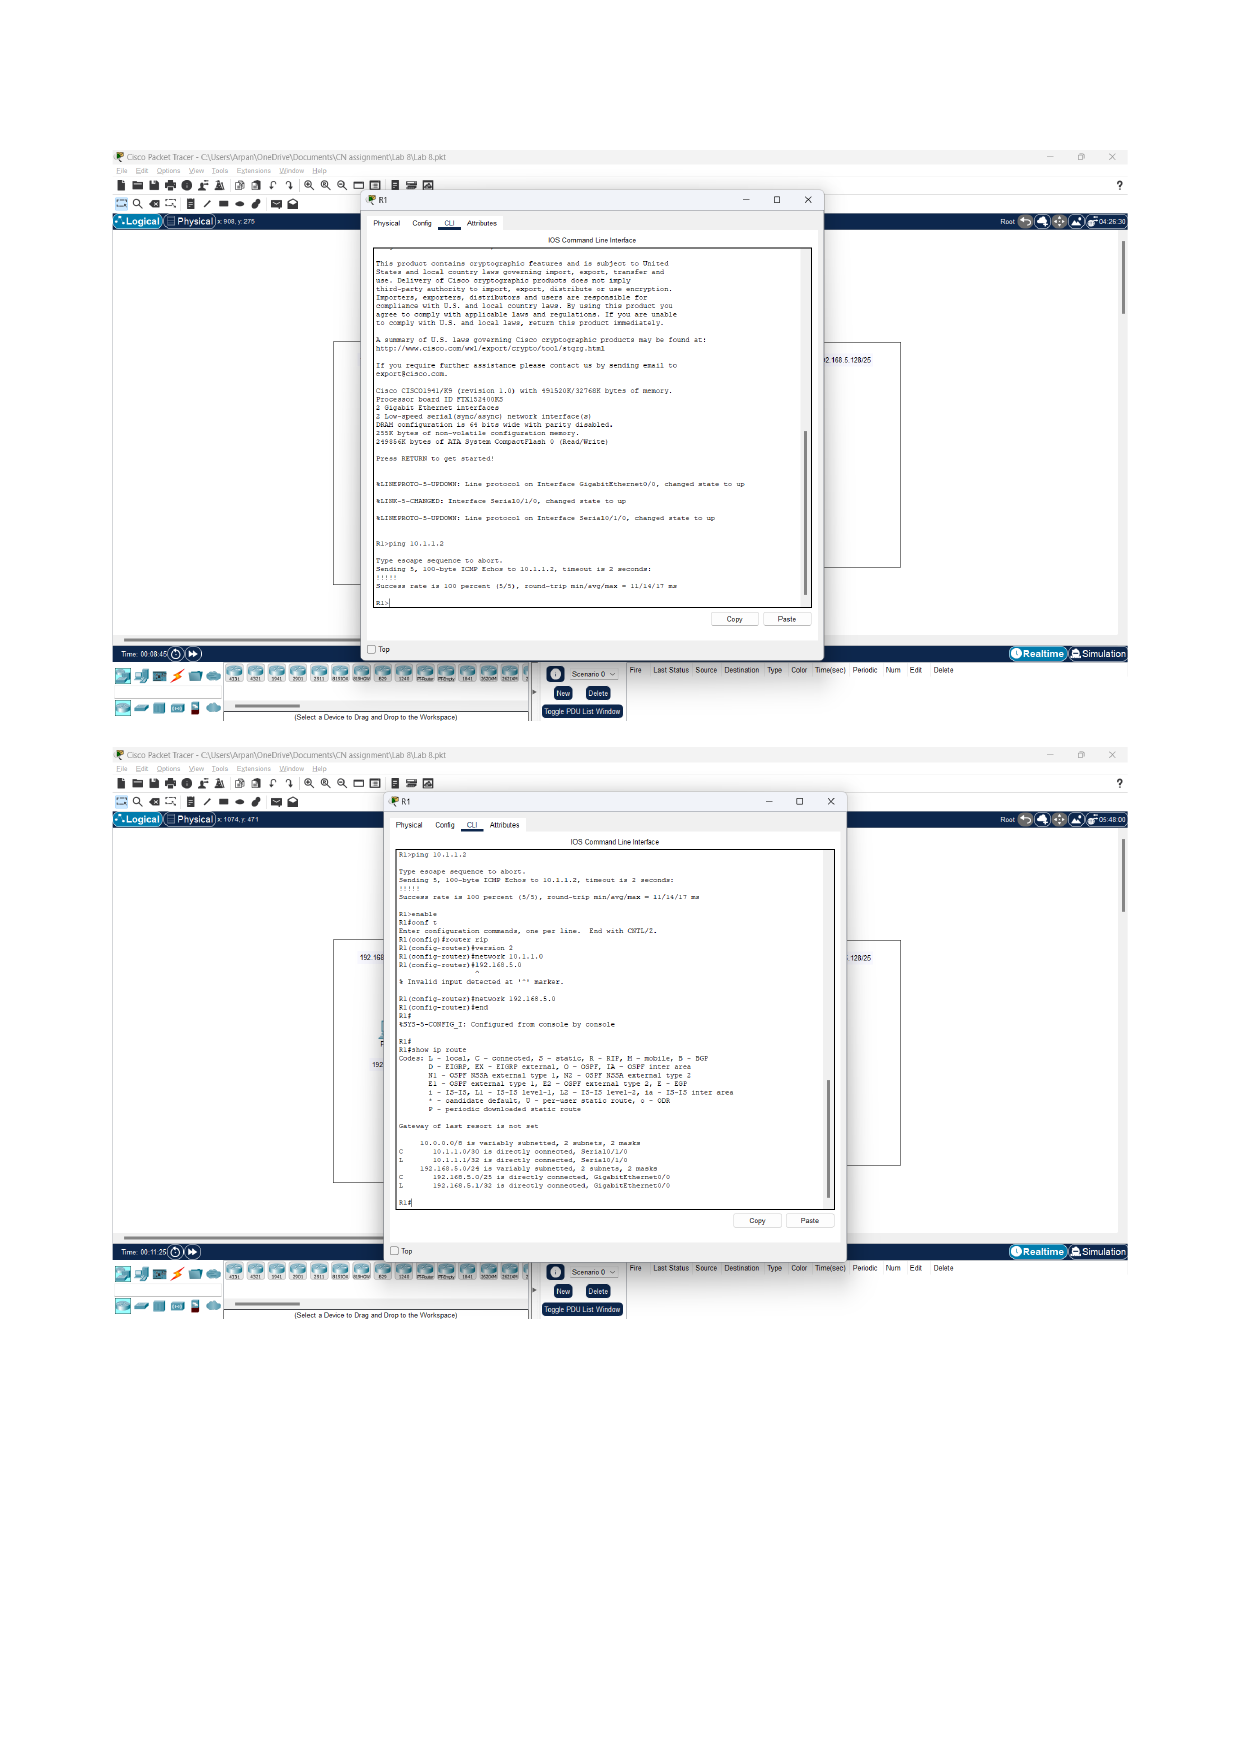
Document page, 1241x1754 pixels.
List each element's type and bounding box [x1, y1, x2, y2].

picture [112, 747, 1128, 1319]
picture [112, 150, 1128, 721]
picture [140, 818, 148, 824]
picture [140, 220, 148, 226]
